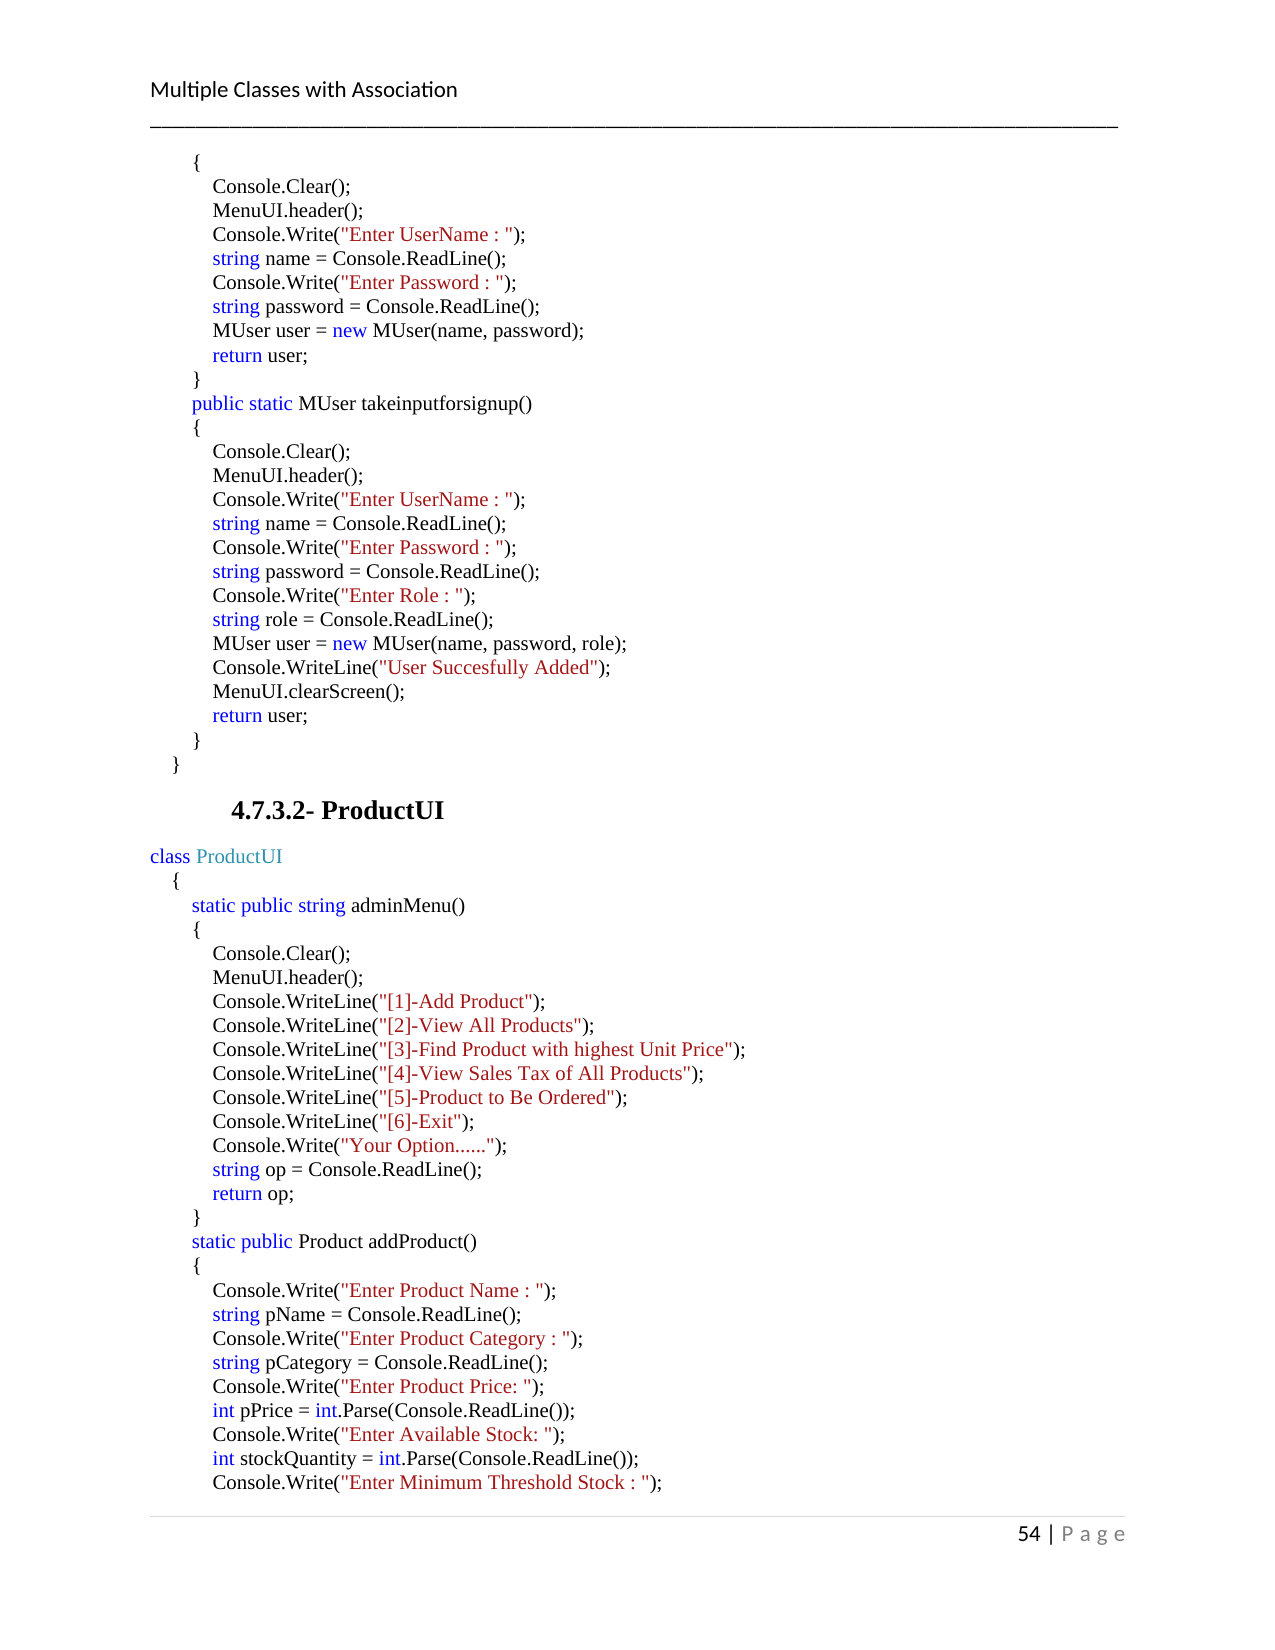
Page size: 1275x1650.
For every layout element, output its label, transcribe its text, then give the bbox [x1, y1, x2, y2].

text string op = Console.ReadLine(); [150, 1157, 1125, 1181]
text Console.Write("Enter Available Stock: "); [150, 1422, 1125, 1446]
text public static MUser takeinputforsignup() [150, 391, 1125, 415]
text Console.Write("Enter Role : "); [150, 583, 1125, 607]
text { [150, 868, 1125, 892]
text Console.Clear(); [150, 439, 1125, 463]
text } [150, 727, 1125, 752]
text return user; [150, 342, 1125, 367]
text return user; [150, 703, 1125, 727]
text MUser user = new MUser(name, password); [150, 318, 1125, 342]
text } [150, 367, 1125, 391]
text string role = Console.ReadLine(); [150, 607, 1125, 631]
text MenuUI.header(); [150, 198, 1125, 222]
text Console.Write("Enter Product Category : "); [150, 1326, 1125, 1350]
text MenuUI.header(); [150, 463, 1125, 487]
text string password = Console.ReadLine(); [150, 294, 1125, 318]
text Console.WriteLine("[4]-View Sales Tax of All Products"); [150, 1061, 1125, 1085]
text int stockQuantity = int.Parse(Console.ReadLine()); [150, 1446, 1125, 1470]
text Console.WriteLine("[6]-Exit"); [150, 1109, 1125, 1133]
text Console.Clear(); [150, 941, 1125, 965]
text MUser user = new MUser(name, password, role); [150, 631, 1125, 655]
text 4.7.3.2- ProductUI [150, 794, 1125, 825]
text Console.WriteLine("[3]-Find Product with highest Unit Price"); [150, 1037, 1125, 1061]
text Console.Write("Enter Minimum Threshold Stock : "); [150, 1470, 1125, 1494]
text Console.Clear(); [150, 174, 1125, 198]
text Console.WriteLine("[2]-View All Products"); [150, 1013, 1125, 1037]
text class ProductUI [150, 844, 1125, 868]
text MenuUI.header(); [150, 965, 1125, 989]
text Console.Write("Enter UserName : "); [150, 487, 1125, 511]
text { [150, 1253, 1125, 1277]
text } [150, 1205, 1125, 1229]
text string pCategory = Console.ReadLine(); [150, 1350, 1125, 1374]
text int pPrice = int.Parse(Console.ReadLine()); [150, 1398, 1125, 1422]
text Console.Write("Enter Product Name : "); [150, 1277, 1125, 1302]
text static public string adminMenu() [150, 892, 1125, 917]
text Console.Write("Your Option......"); [150, 1133, 1125, 1157]
text Console.WriteLine("User Succesfully Added"); [150, 655, 1125, 679]
text Console.Write("Enter UserName : "); [150, 222, 1125, 246]
text Console.Write("Enter Product Price: "); [150, 1374, 1125, 1398]
text MenuUI.clearScreen(); [150, 679, 1125, 703]
text return op; [150, 1181, 1125, 1205]
text { [150, 150, 1125, 174]
text { [150, 917, 1125, 941]
text string name = Console.ReadLine(); [150, 511, 1125, 535]
text Console.WriteLine("[5]-Product to Be Ordered"); [150, 1085, 1125, 1109]
text string pName = Console.ReadLine(); [150, 1302, 1125, 1326]
text string password = Console.ReadLine(); [150, 559, 1125, 583]
text } [150, 752, 1125, 776]
text static public Product addProduct() [150, 1229, 1125, 1253]
text { [150, 415, 1125, 439]
text string name = Console.ReadLine(); [150, 246, 1125, 270]
text Console.WriteLine("[1]-Add Product"); [150, 989, 1125, 1013]
text Console.Write("Enter Password : "); [150, 270, 1125, 294]
text Console.Write("Enter Password : "); [150, 535, 1125, 559]
